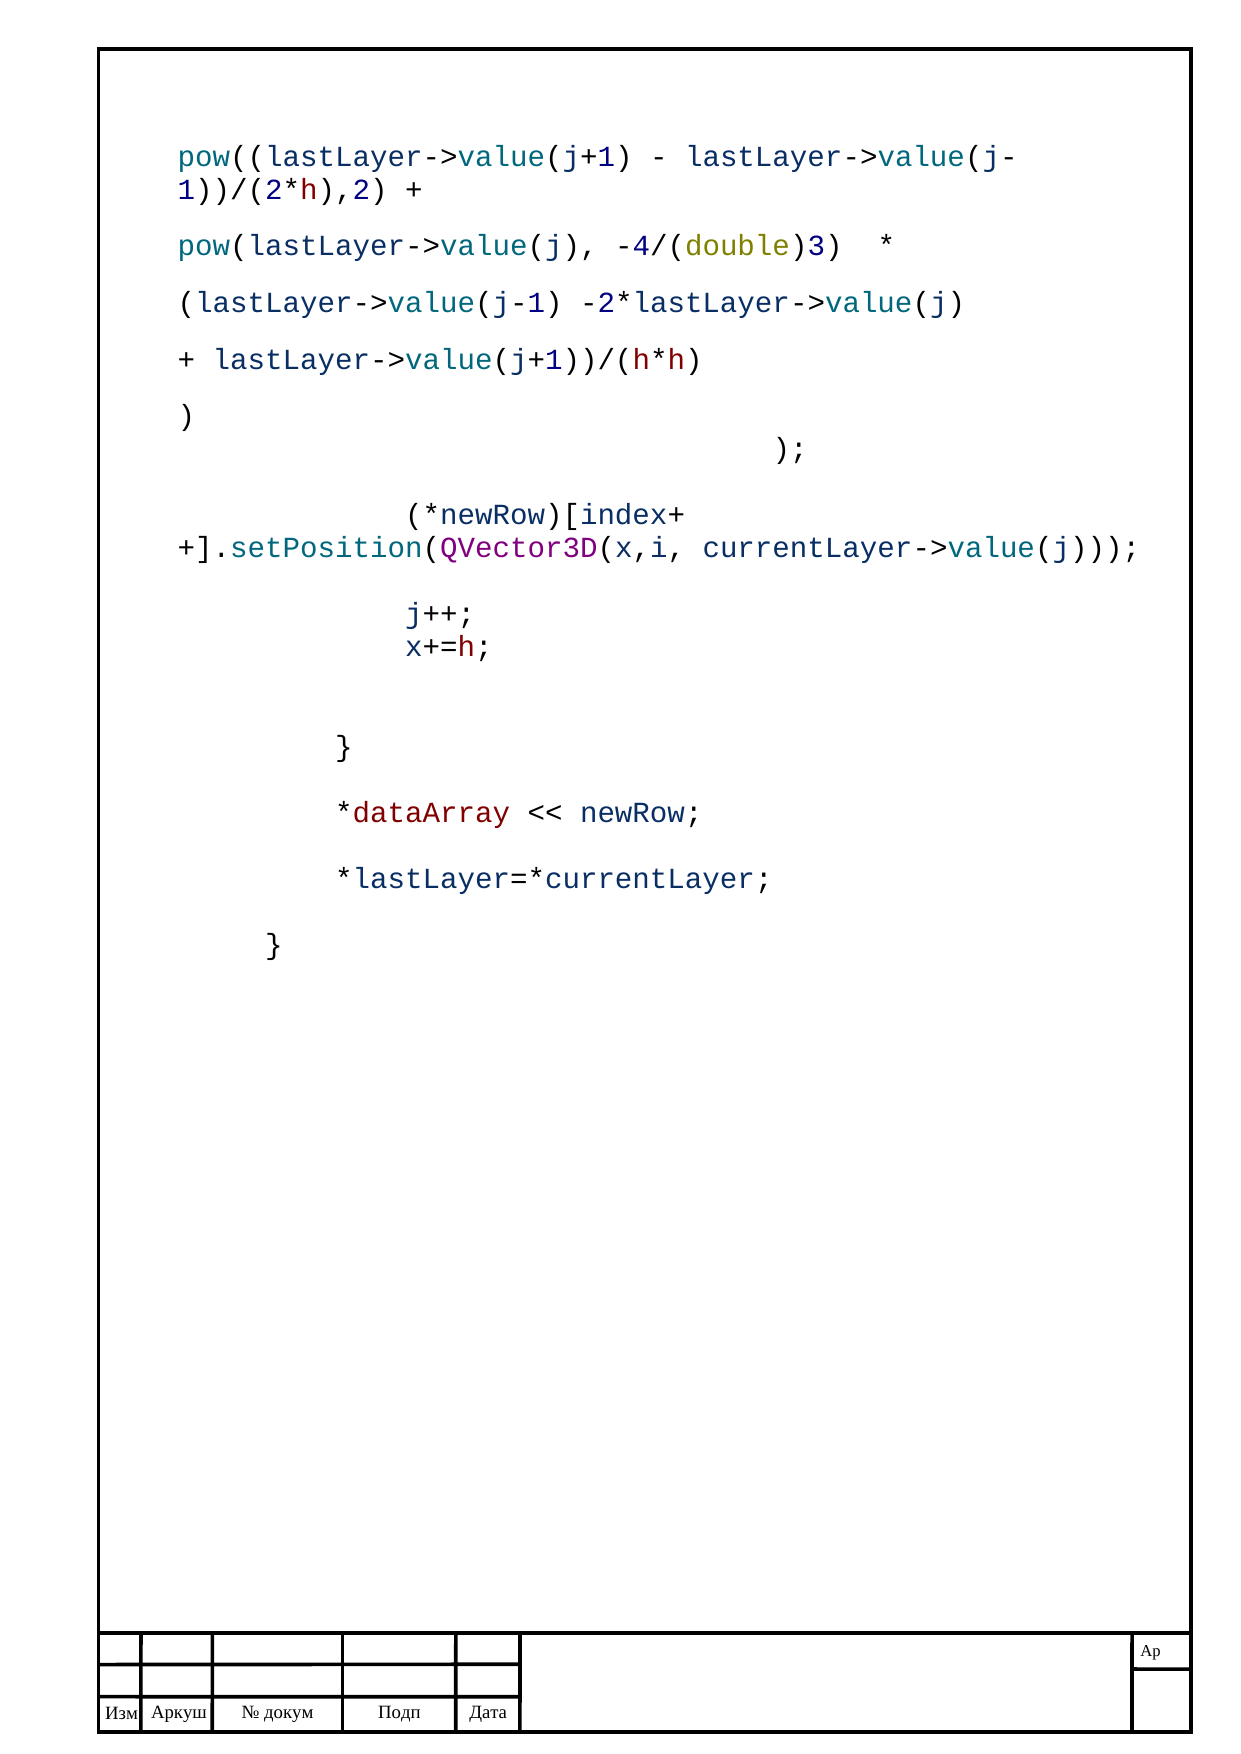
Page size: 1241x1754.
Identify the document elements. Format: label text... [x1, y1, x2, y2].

text ); [177, 434, 1181, 467]
text j++; [177, 599, 1181, 633]
text } [177, 732, 1181, 765]
text + lastLayer->value(j+1))/(h*h) [177, 321, 1181, 378]
text } [177, 930, 1181, 963]
text x+=h; [177, 633, 1181, 666]
text pow((lastLayer->value(j+1) - lastLayer->value(j-1))/(2*h),2) + [177, 118, 1181, 208]
text *lastLayer=*currentLayer; [177, 864, 1181, 897]
text ) [177, 378, 1181, 434]
text (lastLayer->value(j-1) -2*lastLayer->value(j) [177, 264, 1181, 321]
text *dataArray << newRow; [177, 798, 1181, 831]
text (*newRow)[index++].setPosition(QVector3D(x,i, currentLayer->value(j))); [177, 501, 1181, 567]
text pow(lastLayer->value(j), -4/(double)3) * [177, 208, 1181, 264]
